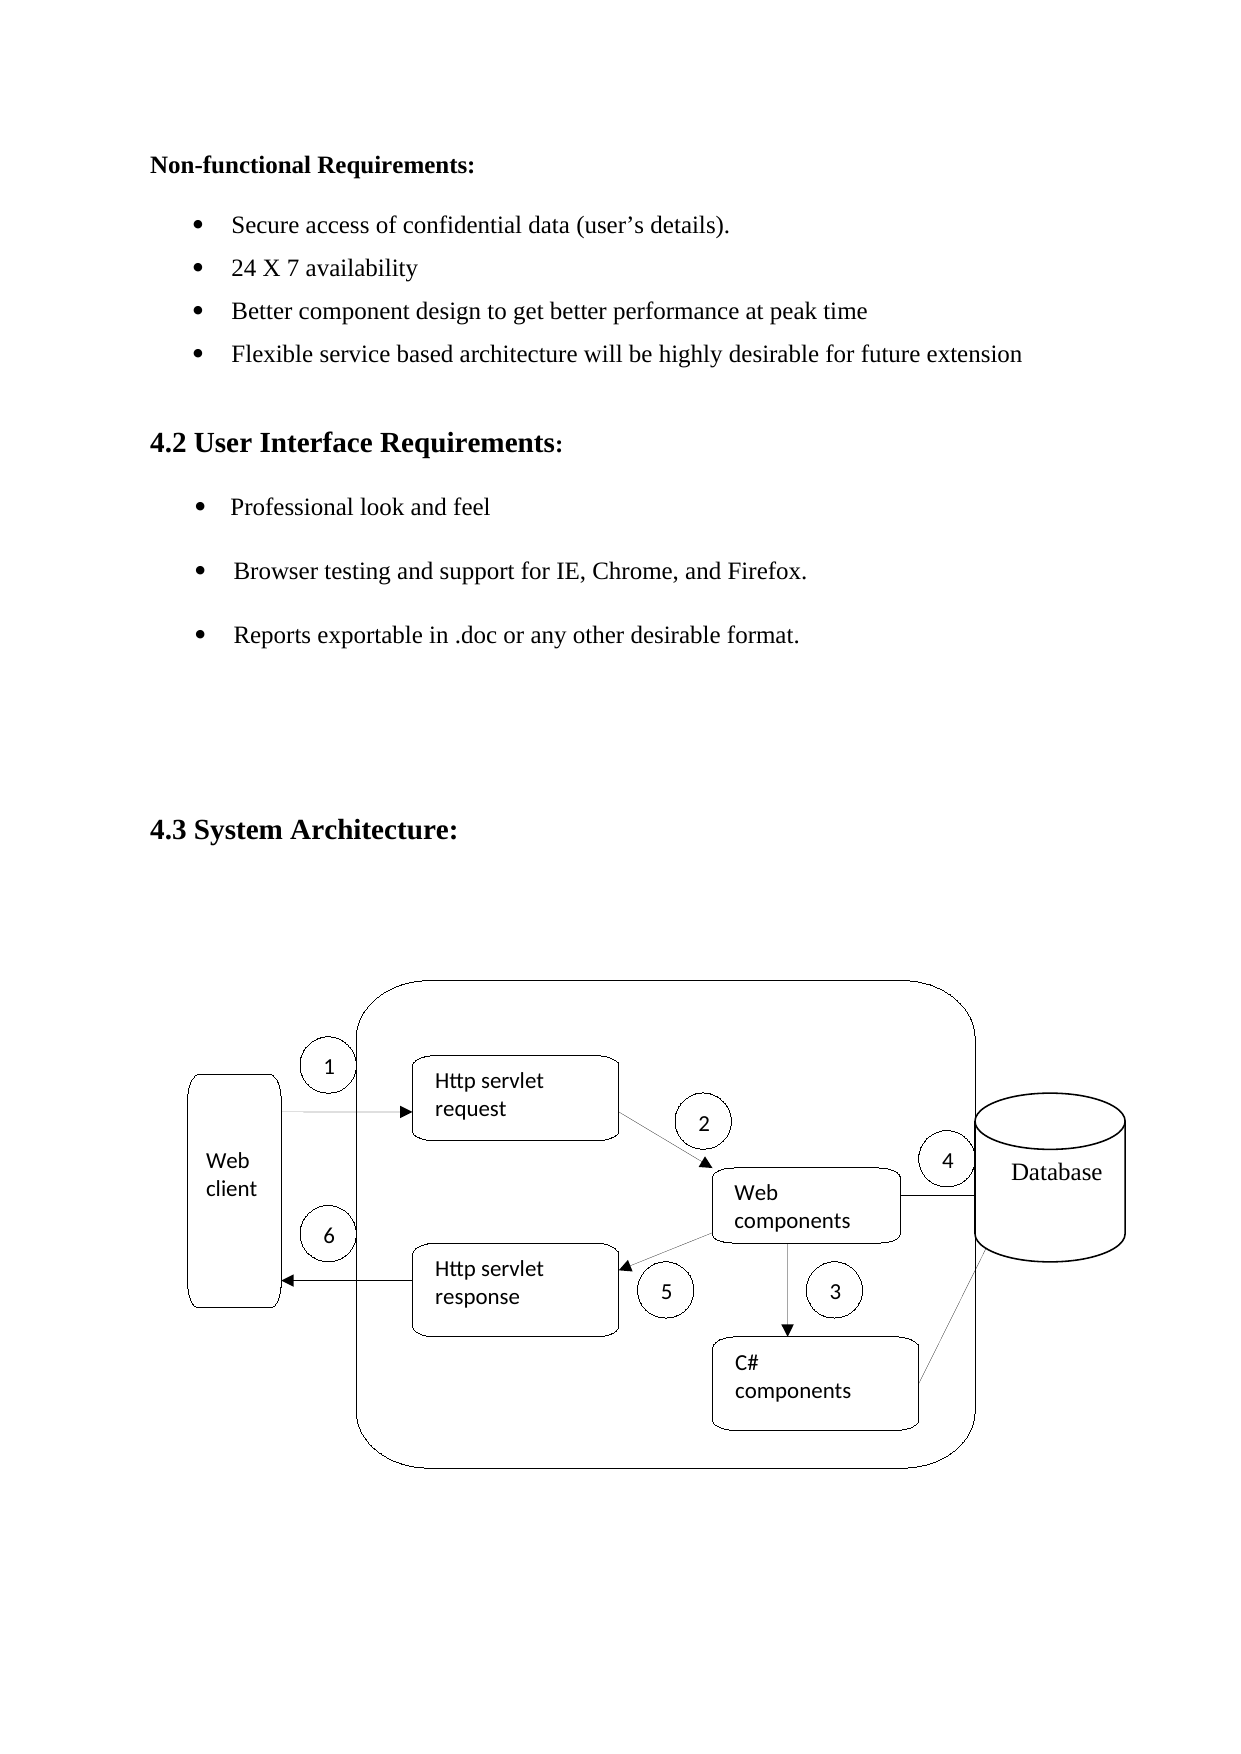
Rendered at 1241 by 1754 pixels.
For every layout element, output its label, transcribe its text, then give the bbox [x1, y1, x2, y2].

list Browser testing and support for IE, Chrome, and Firefox. [196, 556, 1090, 585]
list Better component design to get better performance at peak time [194, 296, 1090, 325]
list Professional look and feel [196, 492, 1090, 521]
list 24 X 7 availability [194, 253, 1090, 282]
list Flexible service based architecture will be highly desirable for future extension [194, 339, 1090, 368]
list Reports exportable in .doc or any other desirable format. [196, 620, 1090, 649]
text Non-functional Requirements: [150, 150, 1090, 179]
text 4.2 User Interface Requirements: [150, 425, 1090, 459]
text 4.3 System Architecture: [150, 812, 1090, 846]
list Secure access of confidential data (user’s details). [194, 210, 1090, 238]
